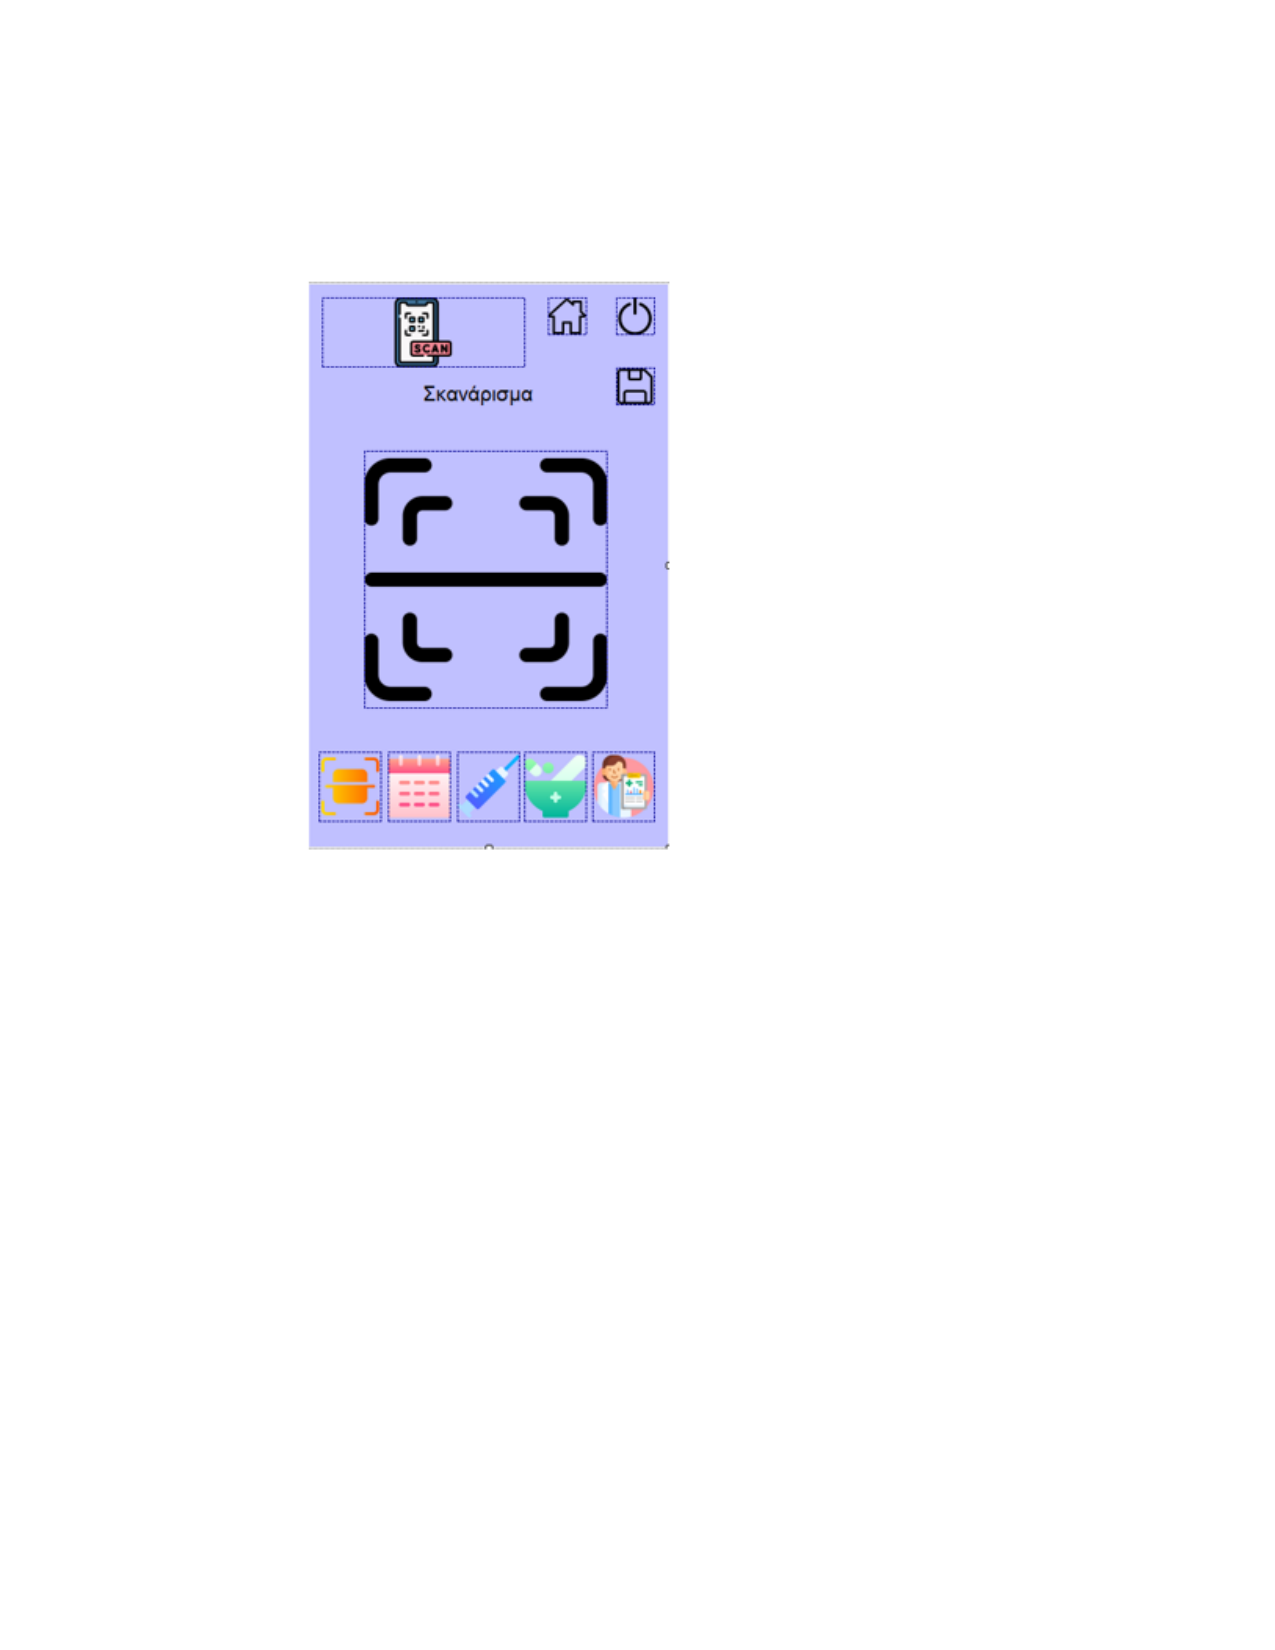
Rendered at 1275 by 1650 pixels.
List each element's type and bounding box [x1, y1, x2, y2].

picture [187, 150, 748, 950]
